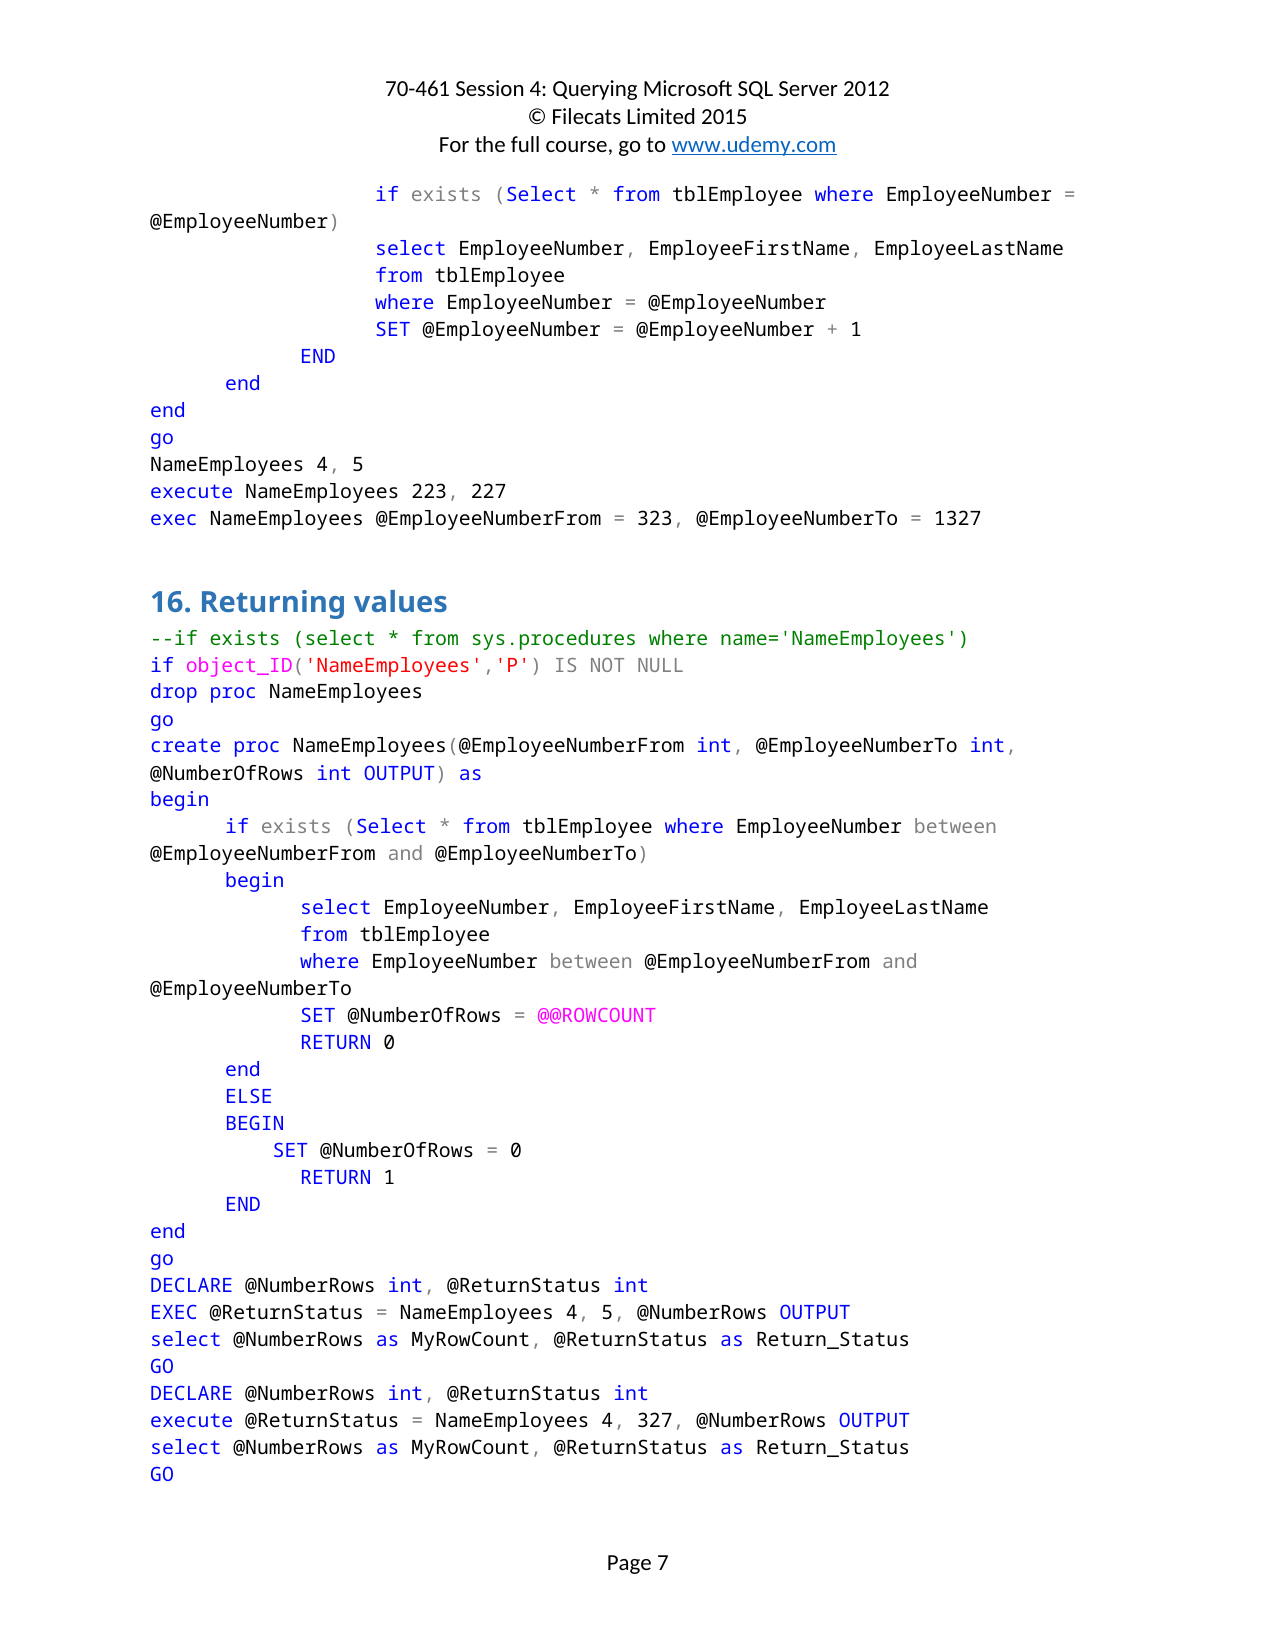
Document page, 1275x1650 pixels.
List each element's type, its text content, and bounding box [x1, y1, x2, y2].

text select @NumberRows as MyRowCount, @ReturnStatus as Return_Status [150, 1325, 1125, 1352]
text if exists (Select * from tblEmployee where EmployeeNumber between @EmployeeNumberFrom and @EmployeeNumberTo) [150, 813, 1125, 867]
text begin [150, 867, 1125, 894]
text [150, 1379, 1125, 1406]
text --if exists (select * from sys.procedures where name='NameEmployees') [150, 624, 1125, 651]
subtitle 16. Returning values [150, 581, 1125, 621]
text END [150, 342, 1125, 369]
text BEGIN [150, 1109, 1125, 1136]
text NameEmployees 4, 5 [150, 450, 1125, 477]
text END [150, 1190, 1125, 1217]
text end [150, 396, 1125, 423]
text exec NameEmployees @EmployeeNumberFrom = 323, @EmployeeNumberTo = 1327 [150, 504, 1125, 531]
text GO [150, 1460, 1125, 1487]
text where EmployeeNumber between @EmployeeNumberFrom and @EmployeeNumberTo [150, 948, 1125, 1002]
text SET @EmployeeNumber = @EmployeeNumber + 1 [150, 315, 1125, 342]
text drop proc NameEmployees [150, 678, 1125, 705]
text create proc NameEmployees(@EmployeeNumberFrom int, @EmployeeNumberTo int, @NumberOfRows int OUTPUT) as [150, 732, 1125, 786]
text from tblEmployee [150, 261, 1125, 288]
text where EmployeeNumber = @EmployeeNumber [150, 288, 1125, 315]
text if object_ID('NameEmployees','P') IS NOT NULL [150, 651, 1125, 678]
text RETURN 1 [150, 1163, 1125, 1190]
text DECLARE @NumberRows int, @ReturnStatus int [150, 1271, 1125, 1298]
text execute @ReturnStatus = NameEmployees 4, 327, @NumberRows OUTPUT [150, 1406, 1125, 1433]
text SET @NumberOfRows = @@ROWCOUNT [150, 1002, 1125, 1028]
text go [150, 423, 1125, 450]
text execute NameEmployees 223, 227 [150, 477, 1125, 504]
text select EmployeeNumber, EmployeeFirstName, EmployeeLastName [150, 234, 1125, 261]
text ELSE [150, 1082, 1125, 1109]
text GO [150, 1352, 1125, 1379]
text go [150, 705, 1125, 732]
text end [150, 1056, 1125, 1082]
text if exists (Select * from tblEmployee where EmployeeNumber = @EmployeeNumber) [150, 180, 1125, 234]
text end [150, 1217, 1125, 1244]
text select EmployeeNumber, EmployeeFirstName, EmployeeLastName [150, 894, 1125, 921]
text end [150, 369, 1125, 396]
text SET @NumberOfRows = 0 [150, 1136, 1125, 1163]
text begin [150, 786, 1125, 813]
text RETURN 0 [150, 1028, 1125, 1056]
text go [150, 1244, 1125, 1271]
text EXEC @ReturnStatus = NameEmployees 4, 5, @NumberRows OUTPUT [150, 1298, 1125, 1325]
text select @NumberRows as MyRowCount, @ReturnStatus as Return_Status [150, 1433, 1125, 1460]
text from tblEmployee [150, 921, 1125, 948]
